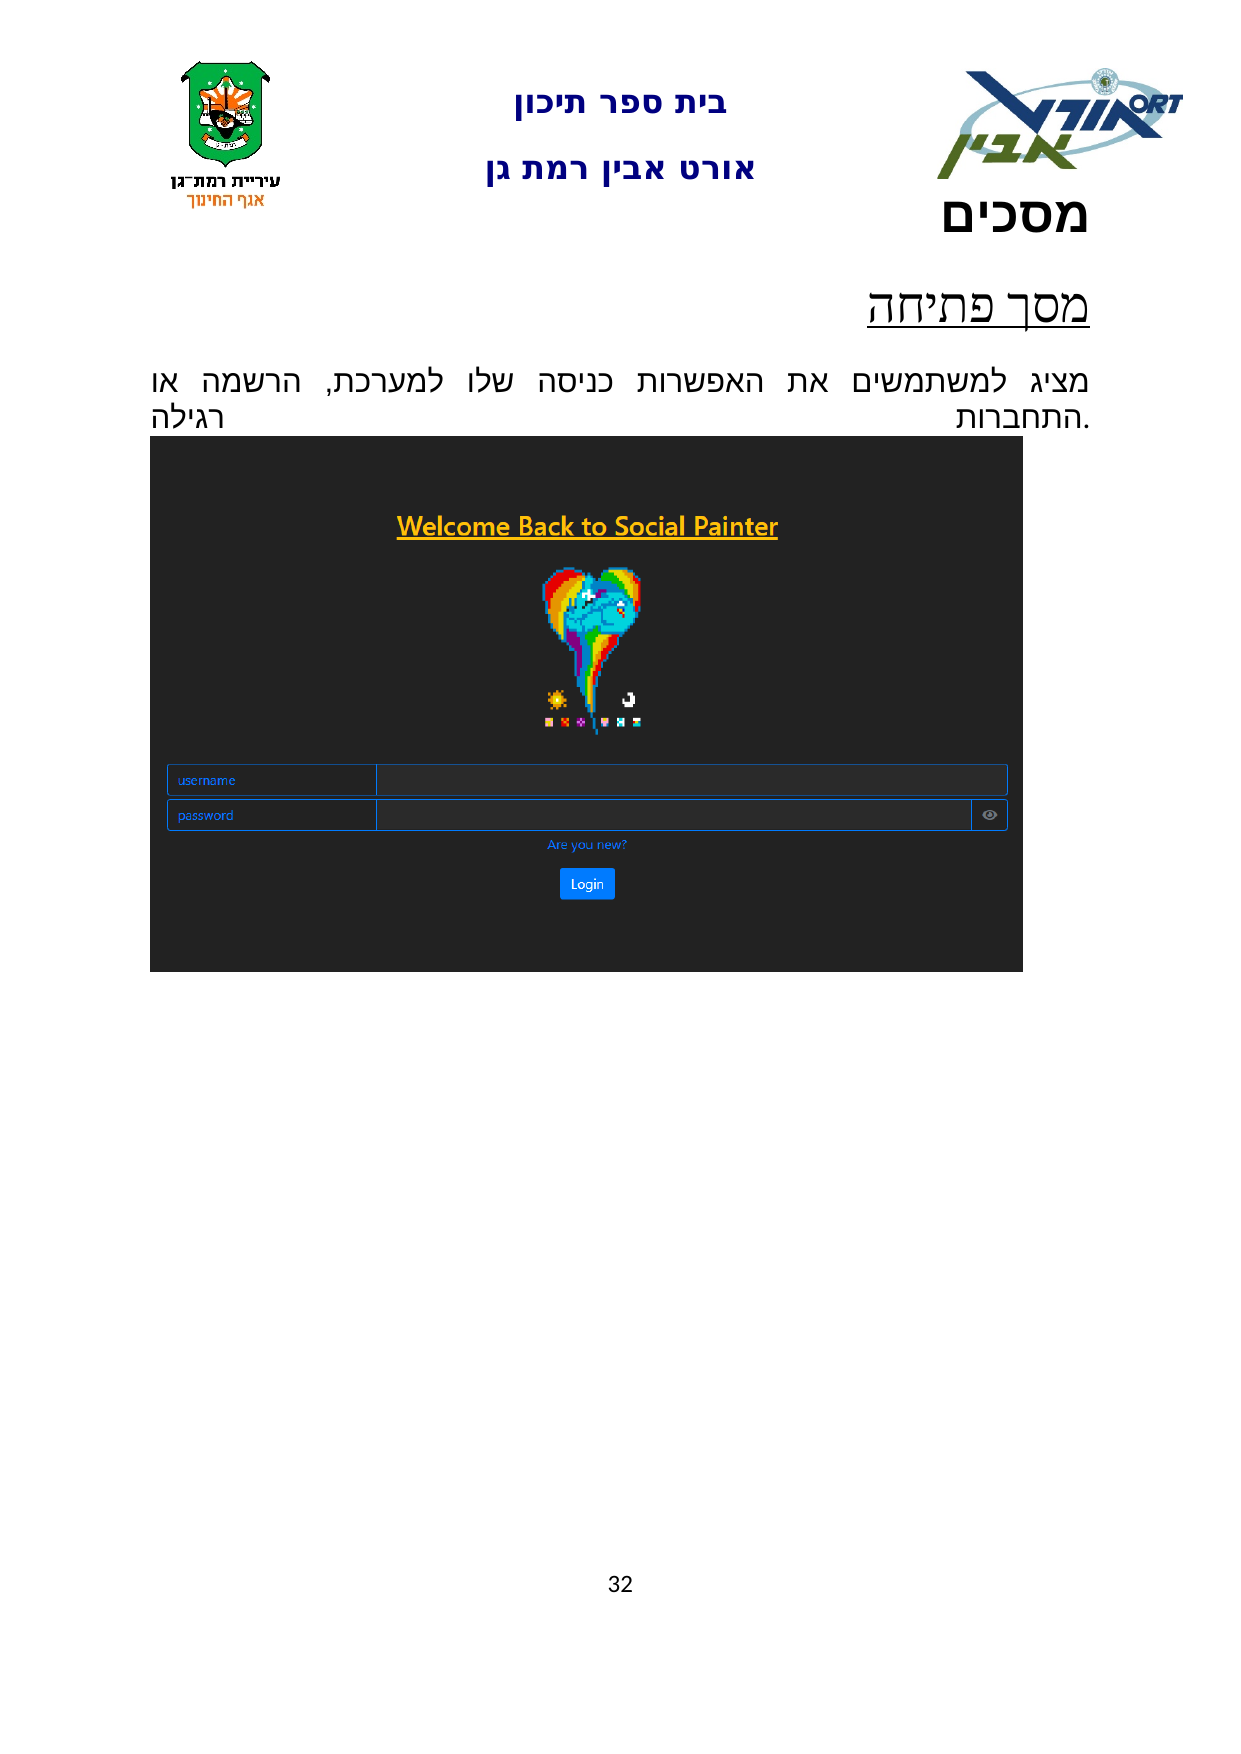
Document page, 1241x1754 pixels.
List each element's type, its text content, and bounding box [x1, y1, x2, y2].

text מסכים [150, 185, 1090, 243]
picture [120, 28, 330, 242]
picture [936, 68, 1183, 178]
picture [150, 436, 1023, 972]
subtitle מסך פתיחה [150, 276, 1090, 333]
